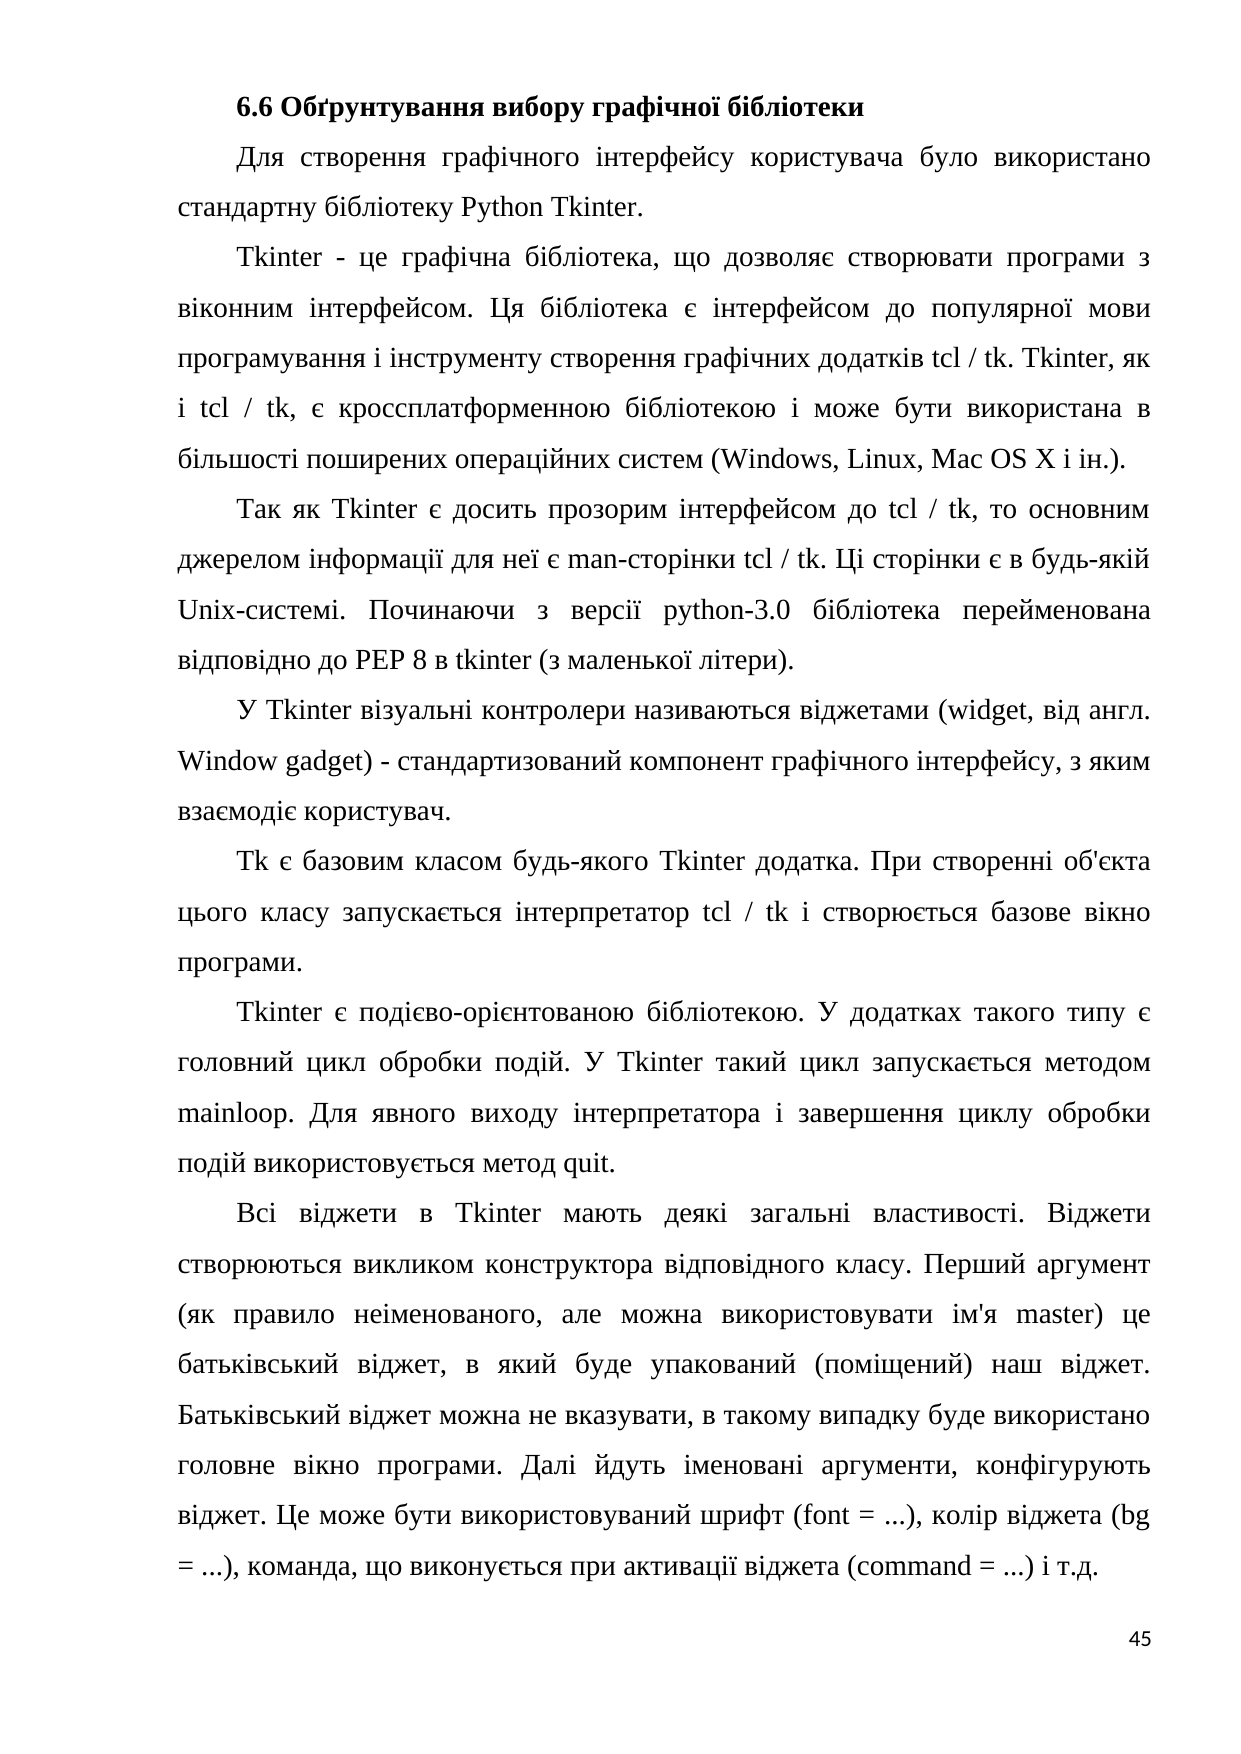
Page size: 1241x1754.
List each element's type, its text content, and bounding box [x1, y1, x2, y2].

text У Tkinter візуальні контролери називаються віджетами (widget, від англ. Window gadget) - стандартизований компонент графічного інтерфейсу, з яким взаємодіє користувач. [177, 692, 1152, 827]
text Всі віджети в Tkinter мають деякі загальні властивості. Віджети створюються викликом конструктора відповідного класу. Перший аргумент (як правило неіменованого, але можна використовувати ім'я master) це батьківський віджет, в який буде упакований (поміщений) наш віджет. Батьківський віджет можна не вказувати, в такому випадку буде використано головне вікно програми. Далі йдуть іменовані аргументи, конфігурують віджет. Це може бути використовуваний шрифт (font = ...), колір віджета (bg = ...), команда, що виконується при активації віджета (command = ...) і т.д. [177, 1196, 1152, 1581]
text Так як Tkinter є досить прозорим інтерфейсом до tcl / tk, то основним джерелом інформації для неї є man-сторінки tcl / tk. Ці сторінки є в будь-якій Unix-системі. Починаючи з версії python-3.0 бібліотека перейменована відповідно до PEP 8 в tkinter (з маленької літери). [177, 491, 1152, 676]
text Tk є базовим класом будь-якого Tkinter додатка. При створенні об'єкта цього класу запускається інтерпретатор tcl / tk і створюється базове вікно програми. [177, 843, 1152, 977]
text Для створення графічного інтерфейсу користувача було використано стандартну бібліотеку Python Tkinter. [177, 139, 1152, 223]
text 6.6 Обґрунтування вибору графічної бібліотеки [177, 89, 1152, 122]
text Tkinter - це графічна бібліотека, що дозволяє створювати програми з віконним інтерфейсом. Ця бібліотека є інтерфейсом до популярної мови програмування і інструменту створення графічних додатків tcl / tk. Tkinter, як і tcl / tk, є кроссплатформенною бібліотекою і може бути використана в більшості поширених операційних систем (Windows, Linux, Mac OS X і ін.). [177, 239, 1152, 474]
text Tkinter є подієво-орієнтованою бібліотекою. У додатках такого типу є головний цикл обробки подій. У Tkinter такий цикл запускається методом mainloop. Для явного виходу інтерпретатора і завершення циклу обробки подій використовується метод quit. [177, 994, 1152, 1179]
